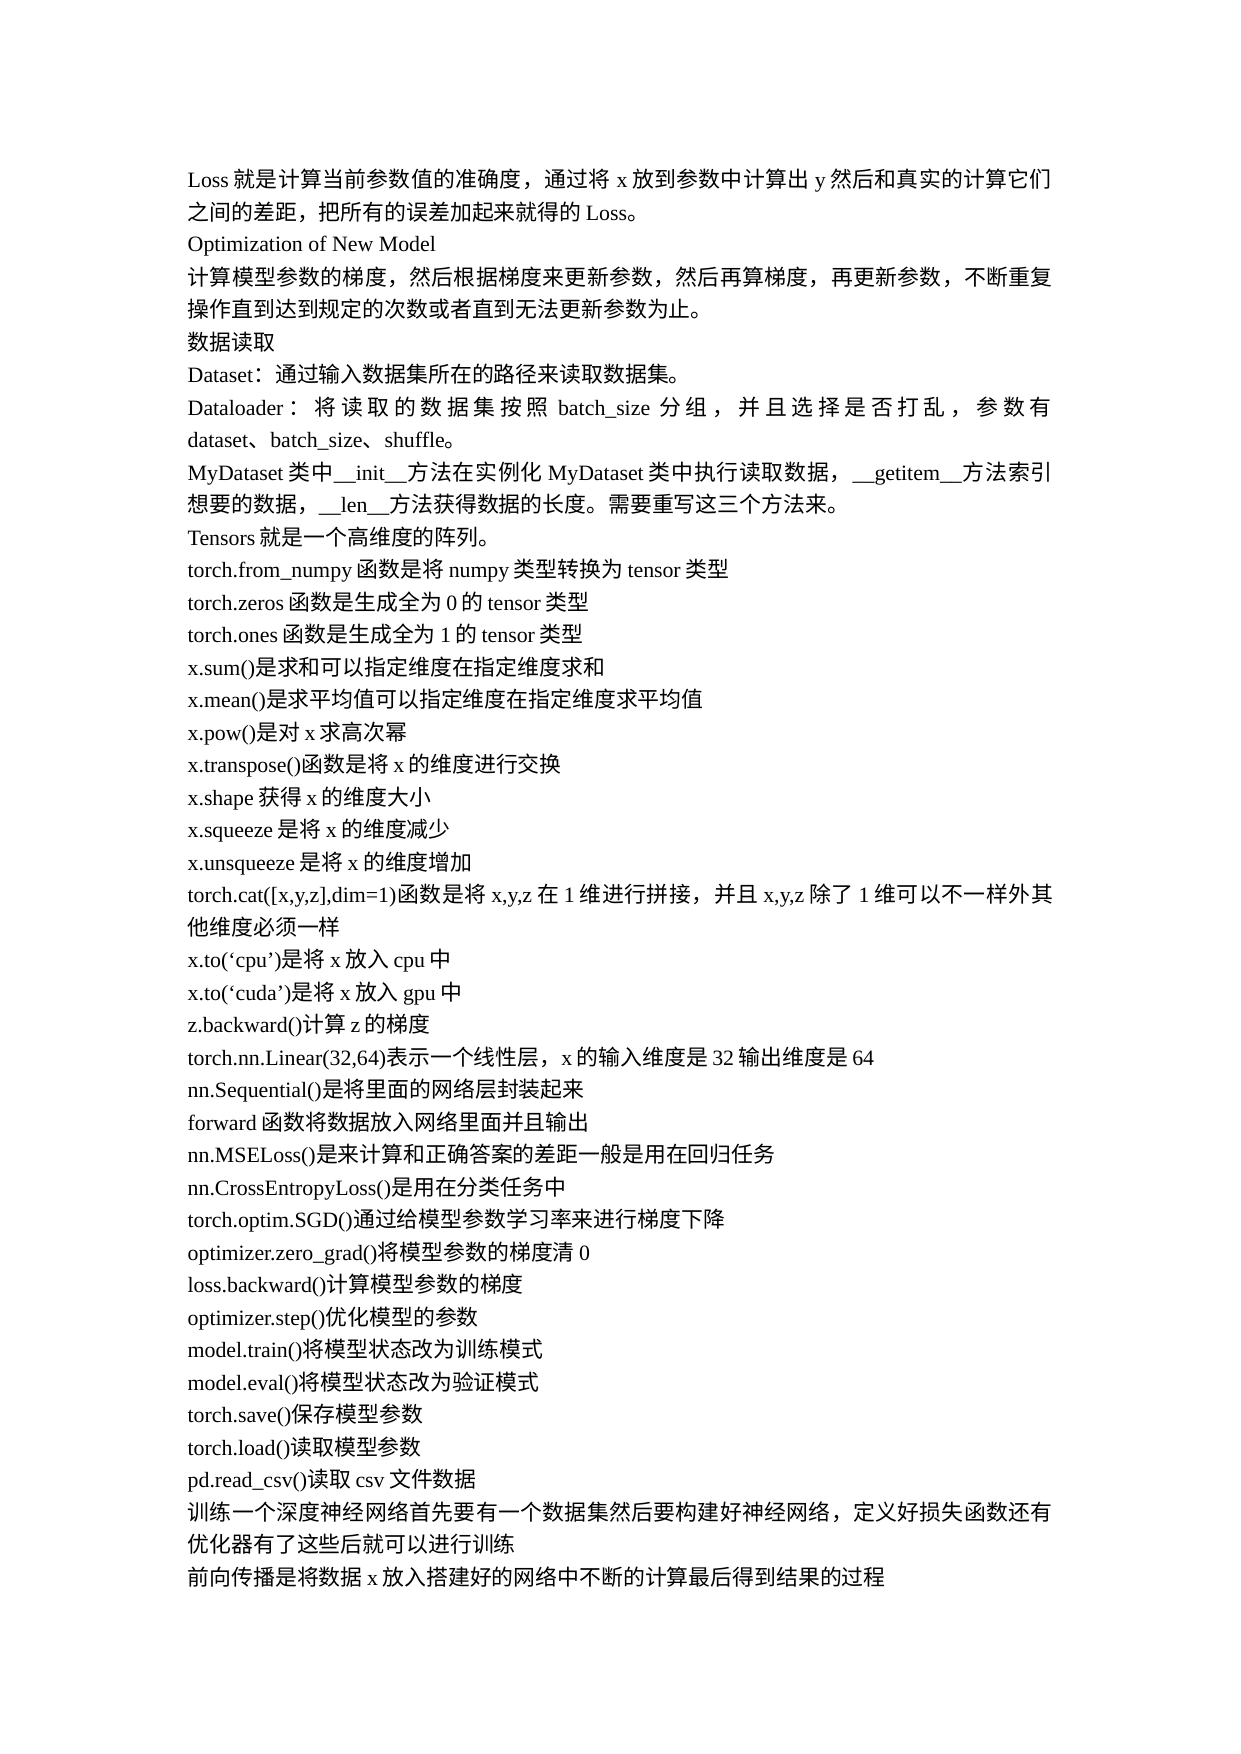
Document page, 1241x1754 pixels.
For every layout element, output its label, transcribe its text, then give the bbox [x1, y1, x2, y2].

list model.train()将模型状态改为训练模式 [187, 1332, 1053, 1364]
list pd.read_csv()读取csv文件数据 [187, 1462, 1053, 1494]
list loss.backward()计算模型参数的梯度 [187, 1267, 1053, 1299]
list x.squeeze是将x的维度减少 [187, 812, 1053, 844]
list x.to(‘cuda’)是将x放入gpu中 [187, 974, 1053, 1007]
list optimizer.zero_grad()将模型参数的梯度清0 [187, 1234, 1053, 1267]
list x.unsqueeze是将x的维度增加 [187, 844, 1053, 877]
list forward函数将数据放入网络里面并且输出 [187, 1104, 1053, 1137]
list x.mean()是求平均值可以指定维度在指定维度求平均值 [187, 682, 1053, 714]
list Tensors就是一个高维度的阵列。 [187, 519, 1053, 552]
list 数据读取 [187, 324, 1053, 357]
list optimizer.step()优化模型的参数 [187, 1299, 1053, 1332]
list model.eval()将模型状态改为验证模式 [187, 1364, 1053, 1397]
list 前向传播是将数据x放入搭建好的网络中不断的计算最后得到结果的过程 [187, 1559, 1053, 1592]
list nn.CrossEntropyLoss()是用在分类任务中 [187, 1169, 1053, 1202]
list Loss就是计算当前参数值的准确度，通过将x放到参数中计算出y然后和真实的计算它们之间的差距，把所有的误差加起来就得的Loss。 [187, 162, 1053, 227]
list x.to(‘cpu’)是将x放入cpu中 [187, 942, 1053, 974]
list torch.from_numpy函数是将numpy类型转换为tensor类型 [187, 552, 1053, 584]
list Dataset：通过输入数据集所在的路径来读取数据集。 [187, 357, 1053, 389]
list torch.cat([x,y,z],dim=1)函数是将x,y,z在1维进行拼接，并且x,y,z除了1维可以不一样外其他维度必须一样 [187, 877, 1053, 942]
list nn.MSELoss()是来计算和正确答案的差距一般是用在回归任务 [187, 1137, 1053, 1169]
list torch.zeros函数是生成全为0的tensor类型 [187, 584, 1053, 617]
list x.sum()是求和可以指定维度在指定维度求和 [187, 649, 1053, 682]
list torch.optim.SGD()通过给模型参数学习率来进行梯度下降 [187, 1202, 1053, 1234]
list 训练一个深度神经网络首先要有一个数据集然后要构建好神经网络，定义好损失函数还有优化器有了这些后就可以进行训练 [187, 1494, 1053, 1559]
list z.backward()计算z的梯度 [187, 1007, 1053, 1039]
list 计算模型参数的梯度，然后根据梯度来更新参数，然后再算梯度，再更新参数，不断重复操作直到达到规定的次数或者直到无法更新参数为止。 [187, 259, 1053, 324]
list torch.save()保存模型参数 [187, 1397, 1053, 1429]
list Dataloader：将读取的数据集按照batch_size分组，并且选择是否打乱，参数有dataset、batch_size、shuffle。 [187, 389, 1053, 454]
list torch.ones函数是生成全为1的tensor类型 [187, 617, 1053, 649]
list x.pow()是对x求高次幂 [187, 714, 1053, 747]
list nn.Sequential()是将里面的网络层封装起来 [187, 1072, 1053, 1104]
list torch.nn.Linear(32,64)表示一个线性层，x的输入维度是32输出维度是64 [187, 1039, 1053, 1072]
list x.shape获得x的维度大小 [187, 779, 1053, 812]
list Optimization of New Model [187, 227, 1053, 259]
list x.transpose()函数是将x的维度进行交换 [187, 747, 1053, 779]
list torch.load()读取模型参数 [187, 1429, 1053, 1462]
list MyDataset类中__init__方法在实例化MyDataset类中执行读取数据，__getitem__方法索引想要的数据，__len__方法获得数据的长度。需要重写这三个方法来。 [187, 454, 1053, 519]
